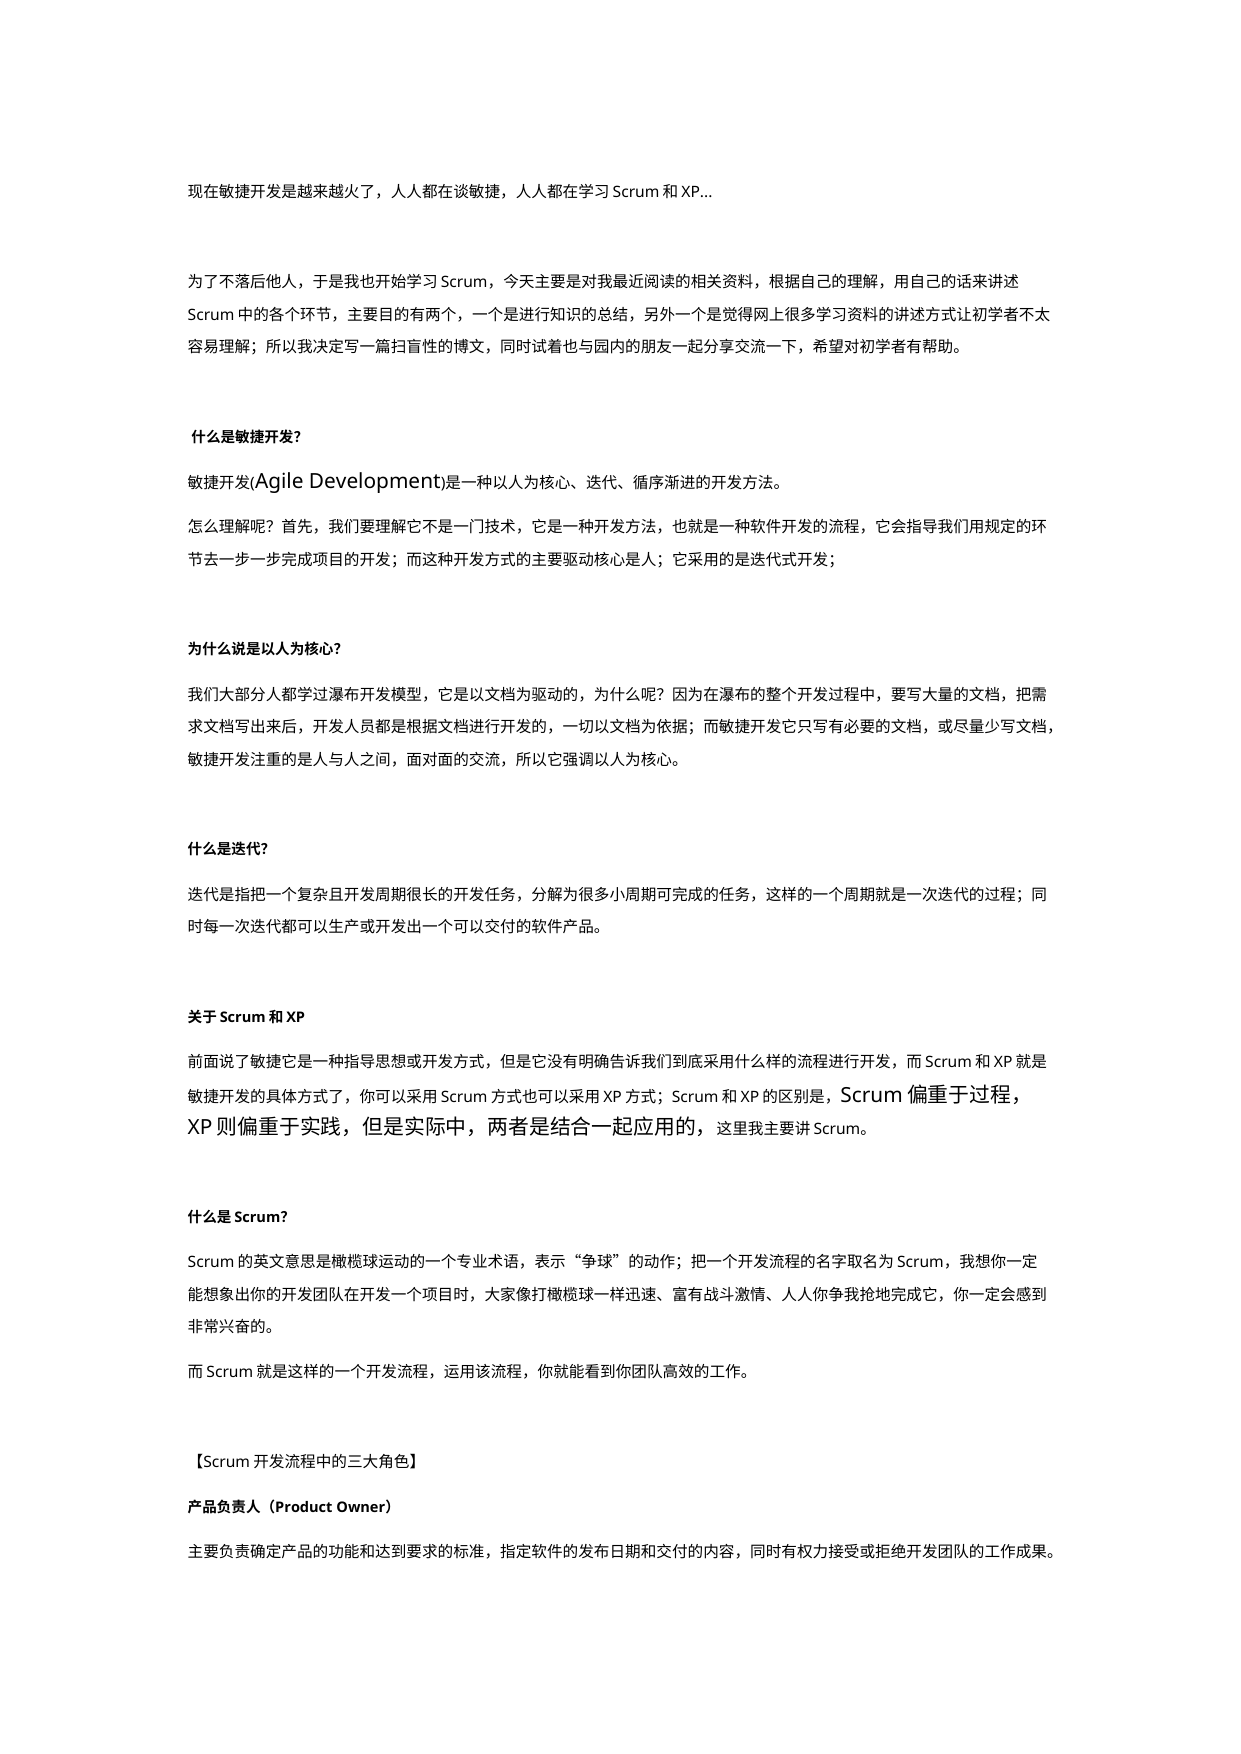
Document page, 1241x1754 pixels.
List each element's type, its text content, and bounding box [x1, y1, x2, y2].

text 什么是Scrum？ [187, 1199, 1053, 1232]
text 什么是迭代？ [187, 832, 1053, 864]
text 主要负责确定产品的功能和达到要求的标准，指定软件的发布日期和交付的内容，同时有权力接受或拒绝开发团队的工作成果。 [187, 1534, 1053, 1567]
text 产品负责人（Product Owner） [187, 1489, 1053, 1522]
text 我们大部分人都学过瀑布开发模型，它是以文档为驱动的，为什么呢？因为在瀑布的整个开发过程中，要写大量的文档，把需求文档写出来后，开发人员都是根据文档进行开发的，一切以文档为依据；而敏捷开发它只写有必要的文档，或尽量少写文档，敏捷开发注重的是人与人之间，面对面的交流，所以它强调以人为核心。 [187, 677, 1053, 774]
text 什么是敏捷开发？ [187, 419, 1053, 452]
text 怎么理解呢？首先，我们要理解它不是一门技术，它是一种开发方法，也就是一种软件开发的流程，它会指导我们用规定的环节去一步一步完成项目的开发；而这种开发方式的主要驱动核心是人；它采用的是迭代式开发； [187, 509, 1053, 574]
text 前面说了敏捷它是一种指导思想或开发方式，但是它没有明确告诉我们到底采用什么样的流程进行开发，而Scrum和XP就是敏捷开发的具体方式了，你可以采用Scrum方式也可以采用XP方式；Scrum和XP的区别是，Scrum偏重于过程，XP则偏重于实践，但是实际中，两者是结合一起应用的，这里我主要讲Scrum。 [187, 1044, 1053, 1142]
text 敏捷开发(Agile Development)是一种以人为核心、迭代、循序渐进的开发方法。 [187, 464, 1053, 497]
text 为了不落后他人，于是我也开始学习Scrum，今天主要是对我最近阅读的相关资料，根据自己的理解，用自己的话来讲述Scrum中的各个环节，主要目的有两个，一个是进行知识的总结，另外一个是觉得网上很多学习资料的讲述方式让初学者不太容易理解；所以我决定写一篇扫盲性的博文，同时试着也与园内的朋友一起分享交流一下，希望对初学者有帮助。 [187, 264, 1053, 362]
text 关于Scrum和XP [187, 999, 1053, 1032]
text 而Scrum就是这样的一个开发流程，运用该流程，你就能看到你团队高效的工作。 [187, 1354, 1053, 1387]
text 现在敏捷开发是越来越火了，人人都在谈敏捷，人人都在学习Scrum和XP... [187, 174, 1053, 207]
text 为什么说是以人为核心？ [187, 632, 1053, 664]
text Scrum的英文意思是橄榄球运动的一个专业术语，表示“争球”的动作；把一个开发流程的名字取名为Scrum，我想你一定能想象出你的开发团队在开发一个项目时，大家像打橄榄球一样迅速、富有战斗激情、人人你争我抢地完成它，你一定会感到非常兴奋的。 [187, 1244, 1053, 1342]
text 迭代是指把一个复杂且开发周期很长的开发任务，分解为很多小周期可完成的任务，这样的一个周期就是一次迭代的过程；同时每一次迭代都可以生产或开发出一个可以交付的软件产品。 [187, 877, 1053, 942]
text 【Scrum开发流程中的三大角色】 [187, 1444, 1053, 1477]
